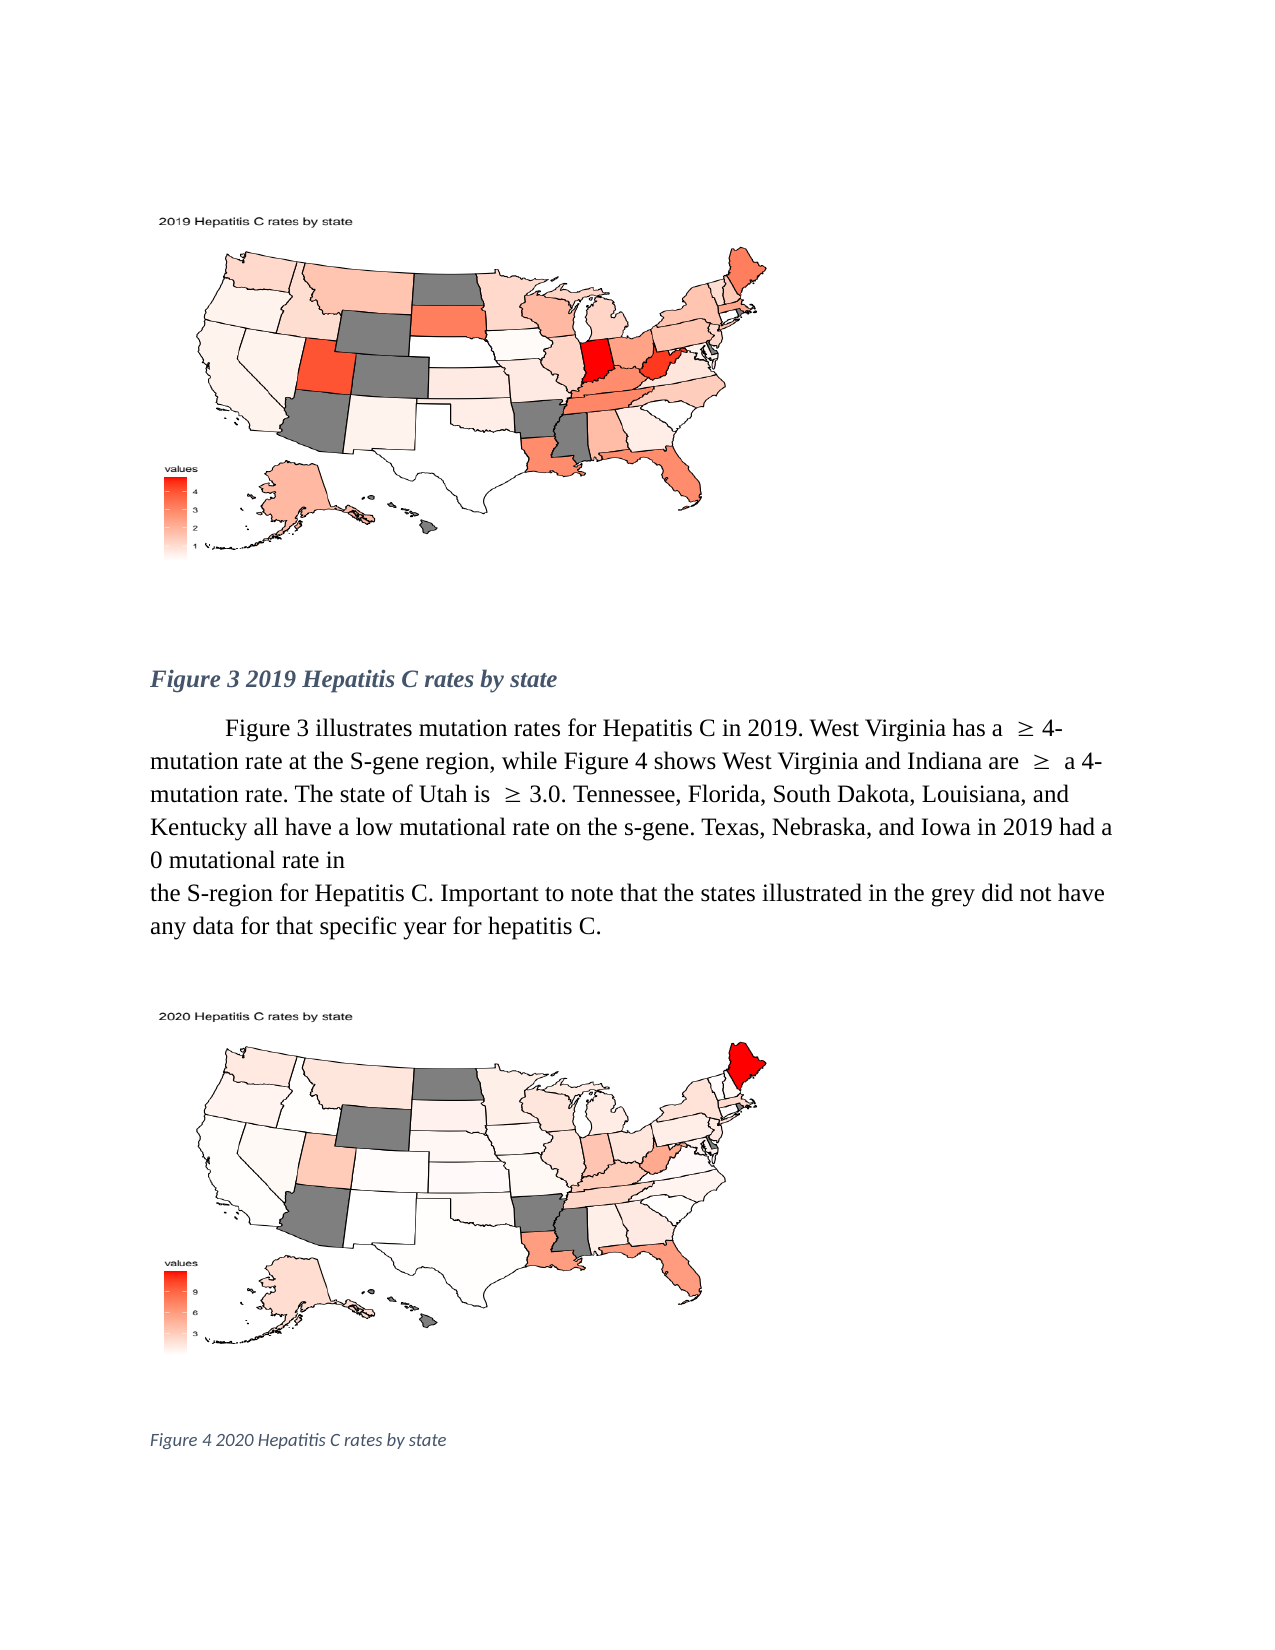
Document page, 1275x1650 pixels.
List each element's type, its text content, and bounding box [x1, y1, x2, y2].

text the S-region for Hepatitis C. Important to note that the states illustrated in the grey did not have any data for that specific year for hepatitis C. [150, 878, 1125, 940]
text Figure 3 2019 Hepatitis C rates by state [150, 664, 1125, 692]
text Figure 3 illustrates mutation rates for Hepatitis C in 2019. West Virginia has a 4-mutation rate at the S-gene region, while Figure 4 shows West Virginia and Indiana are a 4-mutation rate. The state of Utah is 3.0. Tennessee, Florida, South Dakota, Louisiana, and Kentucky all have a low mutational rate on the s-gene. Texas, Nebraska, and Iowa in 2019 had a 0 mutational rate in [150, 713, 1125, 874]
